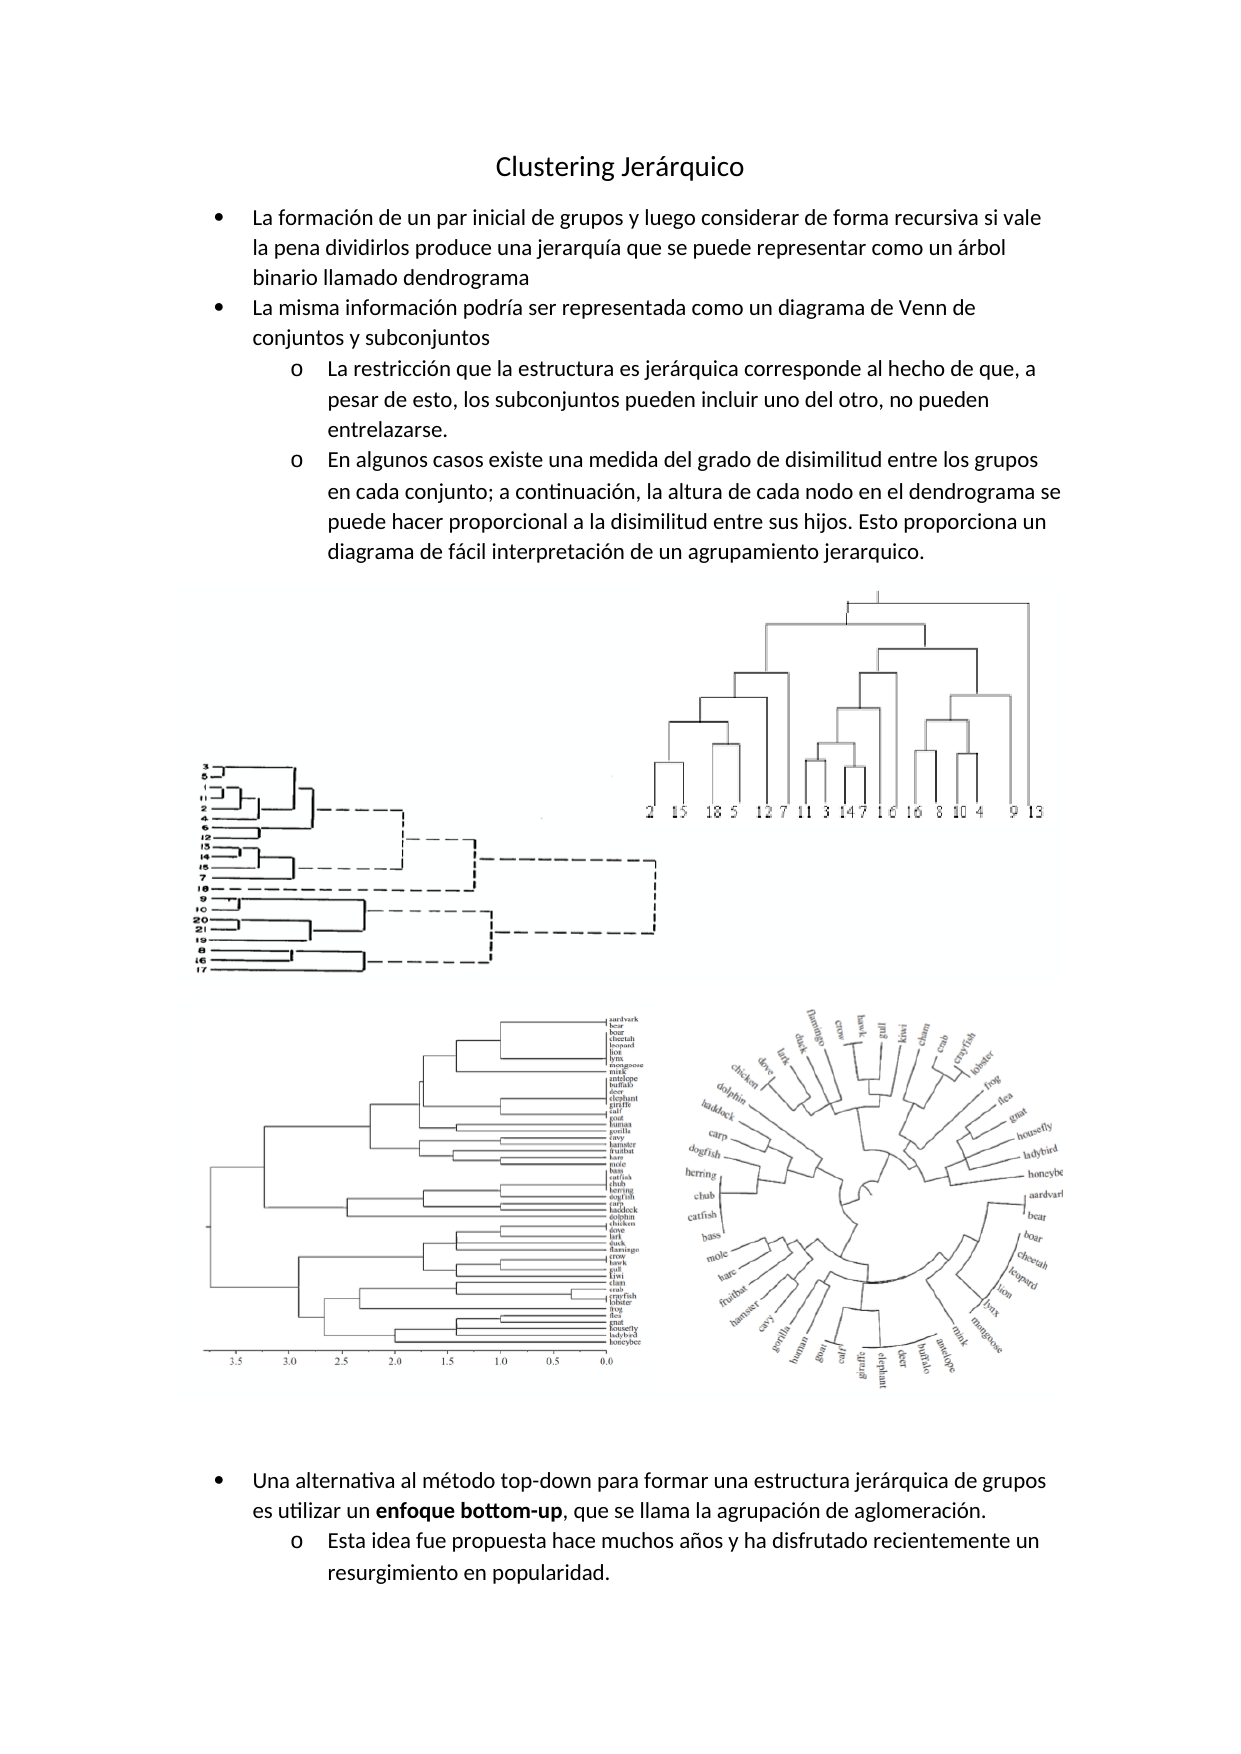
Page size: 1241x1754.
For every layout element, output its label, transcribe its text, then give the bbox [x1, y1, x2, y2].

list Una alternativa al método top-down para formar una estructura jerárquica de grupos es utilizar un enfoque bottom-up, que se llama la agrupación de aglomeración. [215, 1466, 1063, 1524]
picture [177, 584, 1063, 982]
list Esta idea fue propuesta hace muchos años y ha disfrutado recientemente un resurgimiento en popularidad. [290, 1526, 1063, 1586]
list La formación de un par inicial de grupos y luego considerar de forma recursiva si vale la pena dividirlos produce una jerarquía que se puede representar como un árbol binario llamado dendrograma [215, 203, 1063, 291]
list La misma información podría ser representada como un diagrama de Venn de conjuntos y subconjuntos [215, 293, 1063, 352]
picture [177, 1000, 1063, 1401]
text Clustering Jerárquico [177, 148, 1063, 183]
list En algunos casos existe una medida del grado de disimilitud entre los grupos en cada conjunto; a continuación, la altura de cada nodo en el dendrograma se puede hacer proporcional a la disimilitud entre sus hijos. Esto proporciona un diagrama de fácil interpretación de un agrupamiento jerarquico. [290, 446, 1063, 565]
list La restricción que la estructura es jerárquica corresponde al hecho de que, a pesar de esto, los subconjuntos pueden incluir uno del otro, no pueden entrelazarse. [290, 354, 1063, 443]
